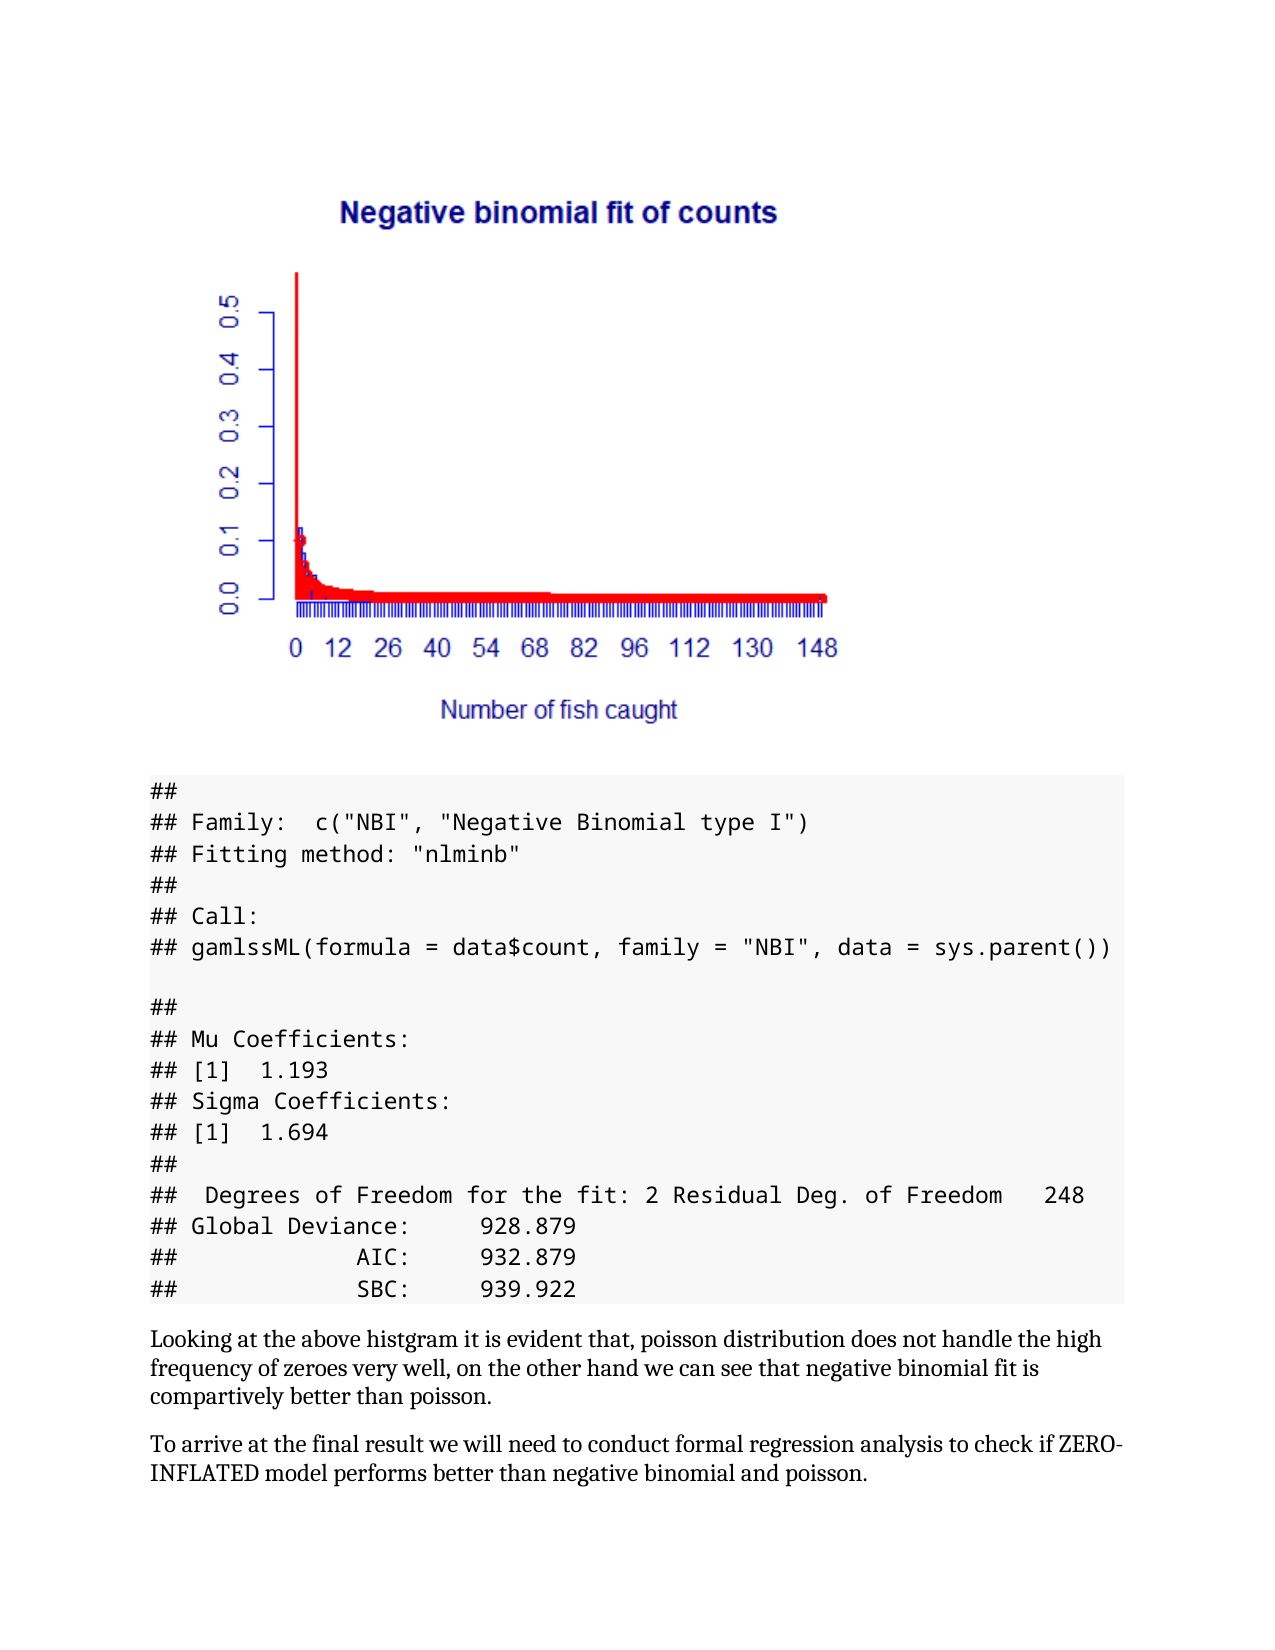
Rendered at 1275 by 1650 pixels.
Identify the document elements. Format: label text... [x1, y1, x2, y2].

text To arrive at the final result we will need to conduct formal regression analysis to check if ZERO-INFLATED model performs better than negative binomial and poisson. [150, 1430, 1125, 1487]
picture [150, 150, 908, 757]
text Looking at the above histgram it is evident that, poisson distribution does not handle the high frequency of zeroes very well, on the other hand we can see that negative binomial fit is compartively better than poisson. [150, 1325, 1125, 1411]
text ## ## Family: c("NBI", "Negative Binomial type I") ## Fitting method: "nlminb" ## ## Call: ## gamlssML(formula = data$count, family = "NBI", data = sys.parent()) ## ## Mu Coefficients: ## [1] 1.193 ## Sigma Coefficients: ## [1] 1.694 ## ## Degrees of Freedom for the fit: 2 Residual Deg. of Freedom 248 ## Global Deviance: 928.879 ## AIC: 932.879 ## SBC: 939.922 [150, 775, 1125, 1304]
